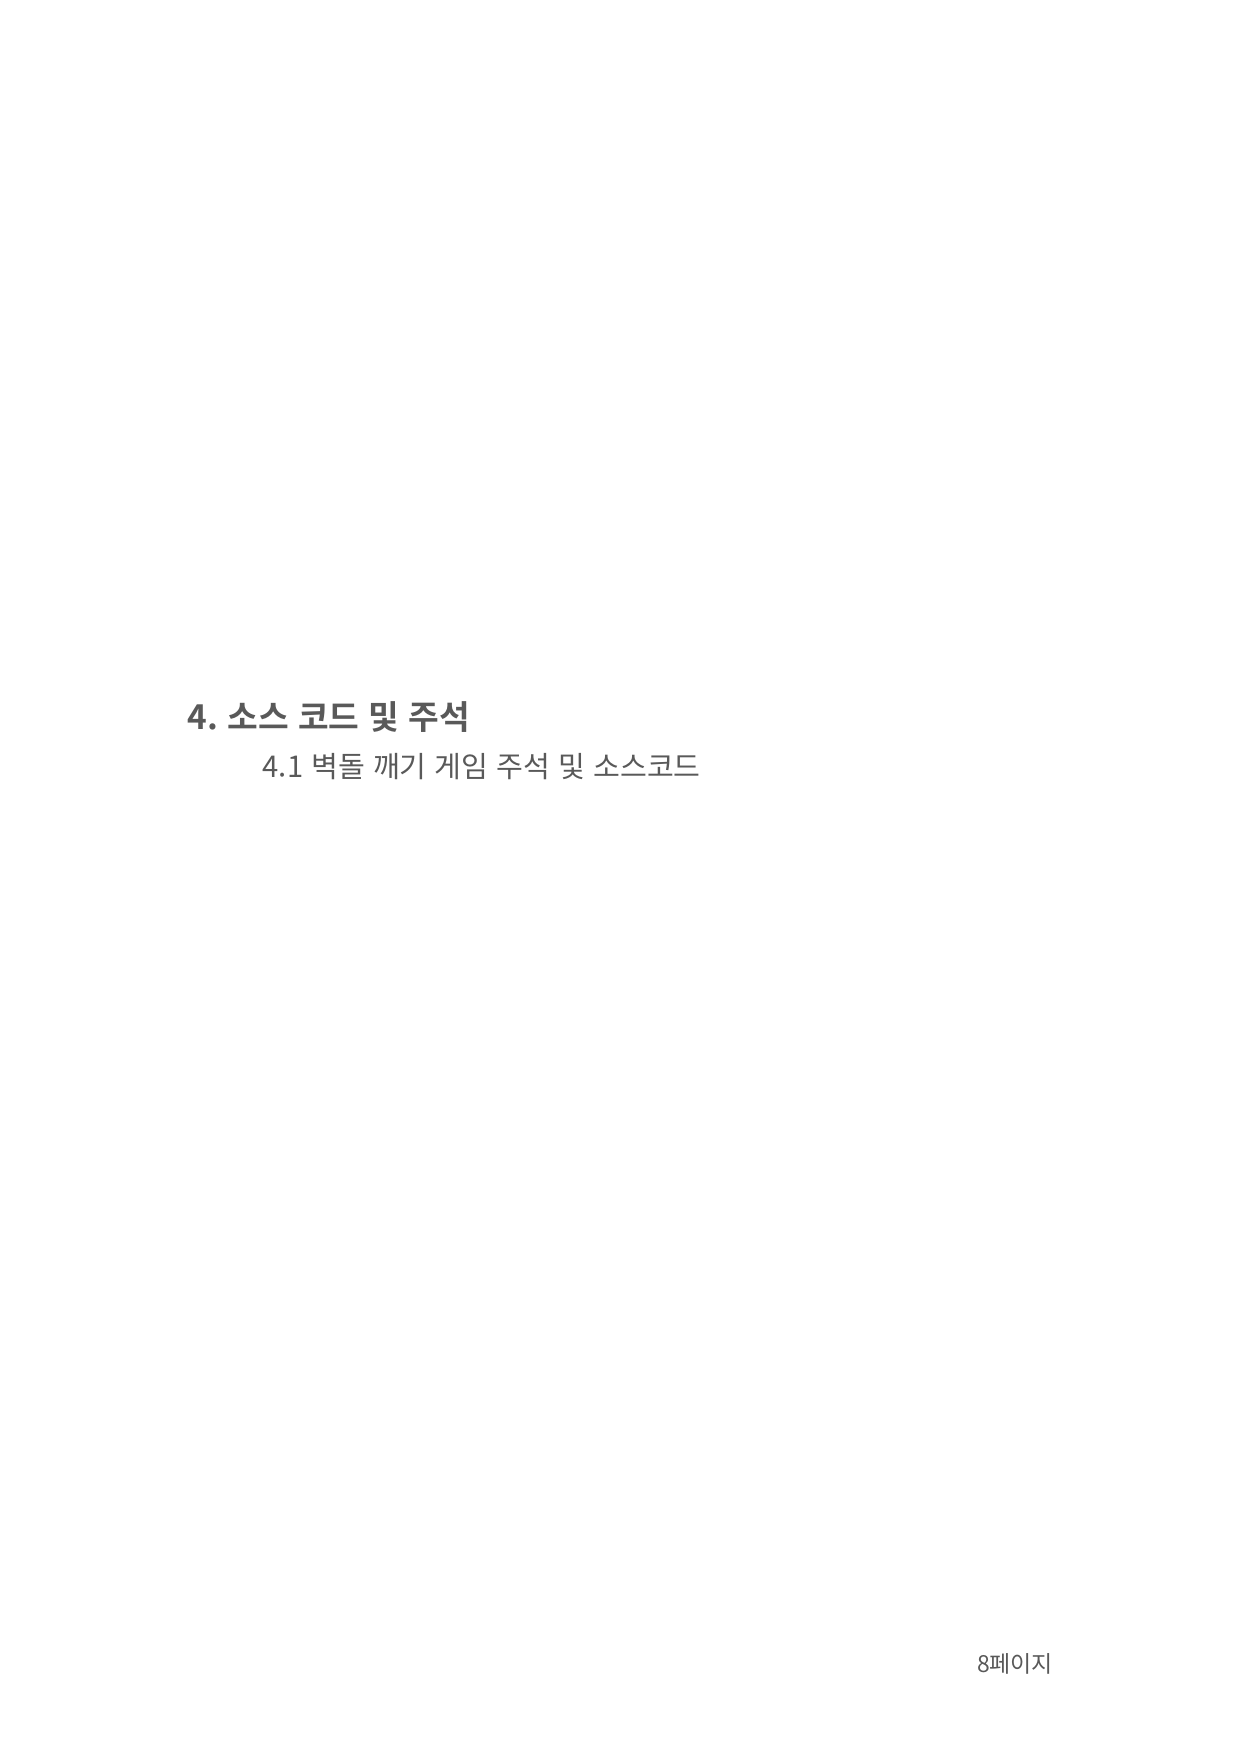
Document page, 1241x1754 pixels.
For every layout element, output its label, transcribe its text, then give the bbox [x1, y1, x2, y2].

text 4.1 벽돌 깨기 게임 주석 및 소스코드 [187, 743, 1053, 786]
text 4. 소스 코드 및 주석 [187, 690, 1053, 739]
